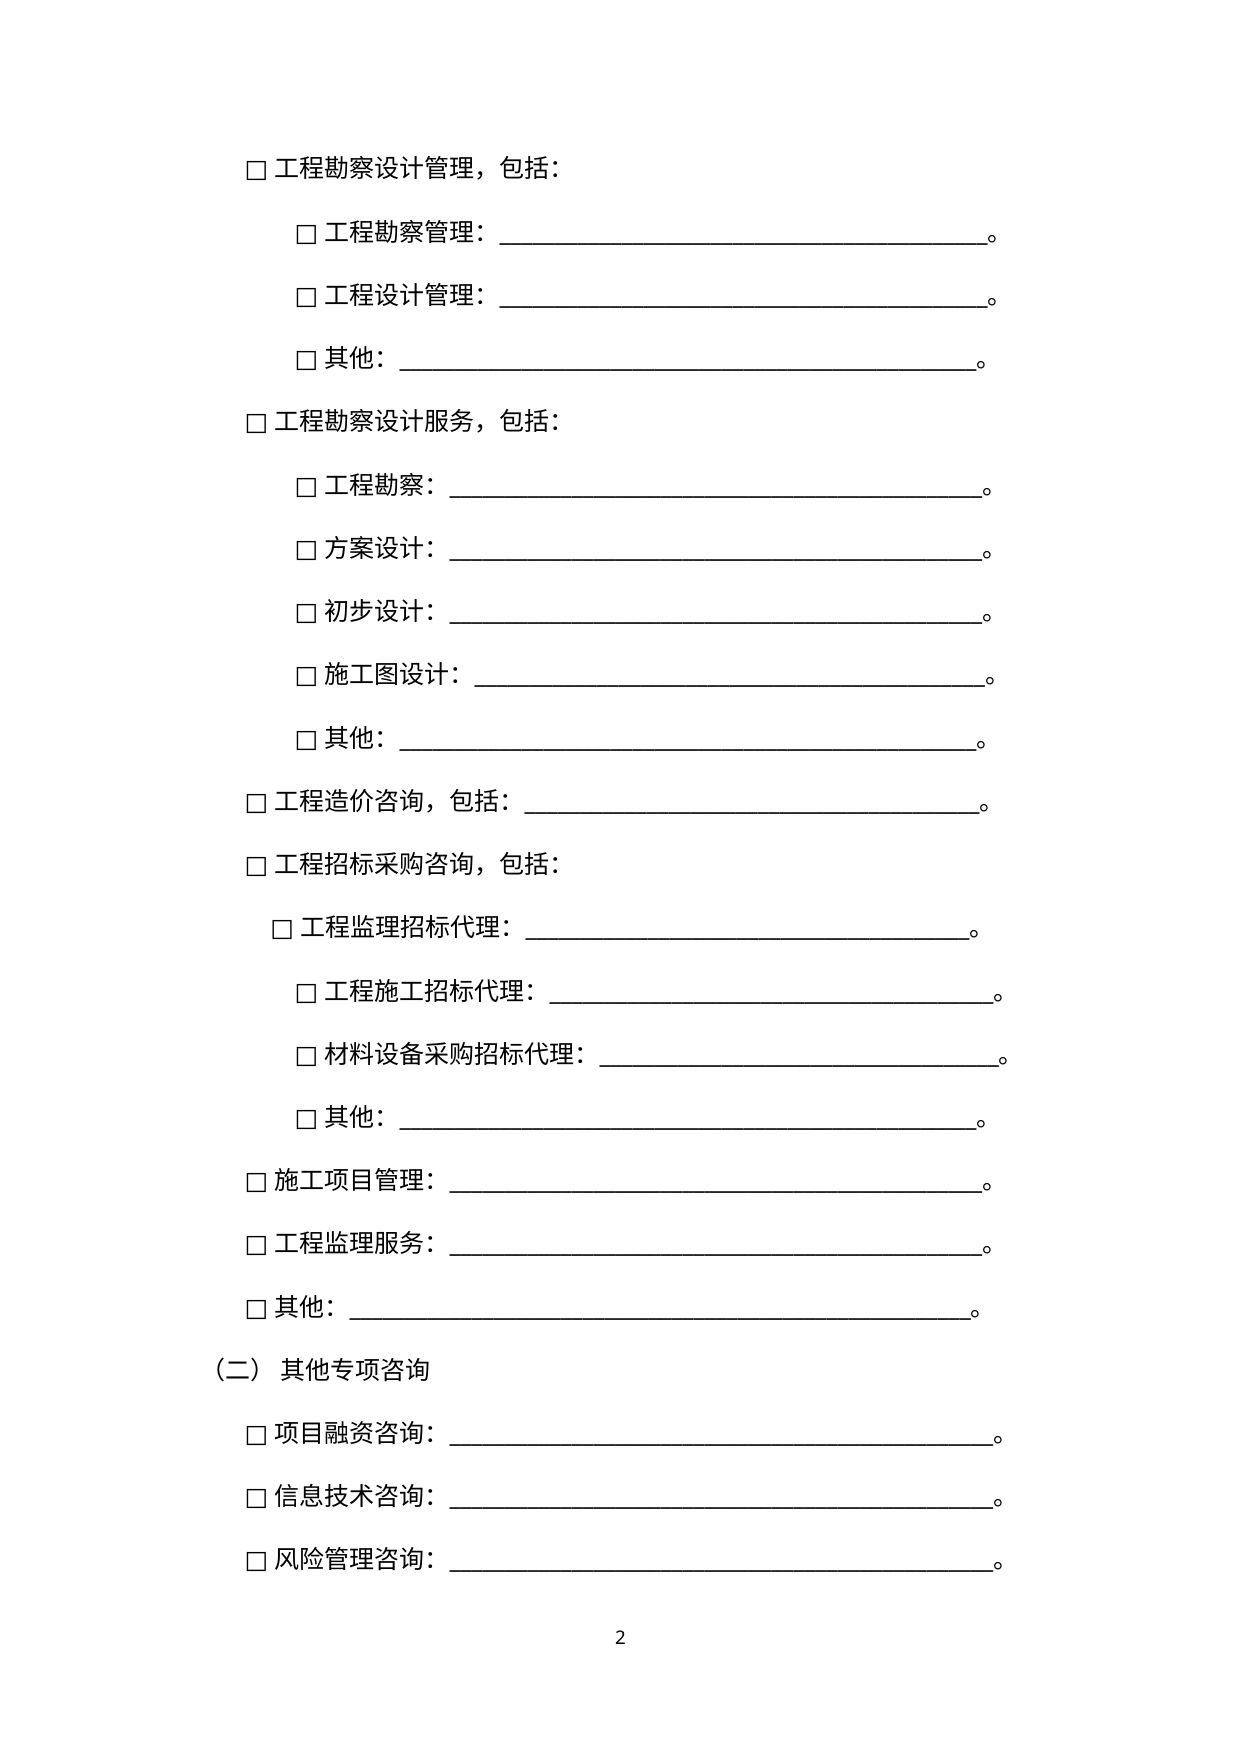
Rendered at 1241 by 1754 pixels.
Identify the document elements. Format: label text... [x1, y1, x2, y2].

text □ 施工图设计：______________________________________________。 [194, 655, 1090, 691]
text □ 初步设计：________________________________________________。 [194, 592, 1090, 628]
text □ 工程勘察：________________________________________________。 [194, 465, 1090, 501]
text □ 工程招标采购咨询，包括： [194, 844, 1090, 881]
text □ 工程设计管理：____________________________________________。 [194, 275, 1090, 312]
text □ 工程造价咨询，包括：_________________________________________。 [194, 781, 1090, 817]
text □ 工程监理招标代理：________________________________________。 [194, 908, 1090, 944]
text □ 风险管理咨询：_________________________________________________。 [194, 1540, 1090, 1576]
text □ 工程施工招标代理：________________________________________。 [194, 971, 1090, 1007]
text □ 项目融资咨询：_________________________________________________。 [194, 1413, 1090, 1450]
text □ 材料设备采购招标代理：____________________________________。 [194, 1034, 1090, 1070]
text □ 工程监理服务：________________________________________________。 [194, 1224, 1090, 1260]
text （二） 其他专项咨询 [150, 1350, 1090, 1387]
text □ 其他：____________________________________________________。 [194, 339, 1090, 375]
text □ 其他：________________________________________________________。 [194, 1287, 1090, 1323]
text □ 工程勘察设计服务，包括： [194, 402, 1090, 438]
text □ 信息技术咨询：_________________________________________________。 [194, 1477, 1090, 1513]
text □ 工程勘察设计管理，包括： [194, 149, 1090, 185]
text □ 方案设计：________________________________________________。 [194, 528, 1090, 564]
text □ 工程勘察管理：____________________________________________。 [194, 212, 1090, 248]
text □ 其他：____________________________________________________。 [194, 1097, 1090, 1134]
text □ 施工项目管理：________________________________________________。 [194, 1161, 1090, 1197]
text □ 其他：____________________________________________________。 [194, 718, 1090, 754]
